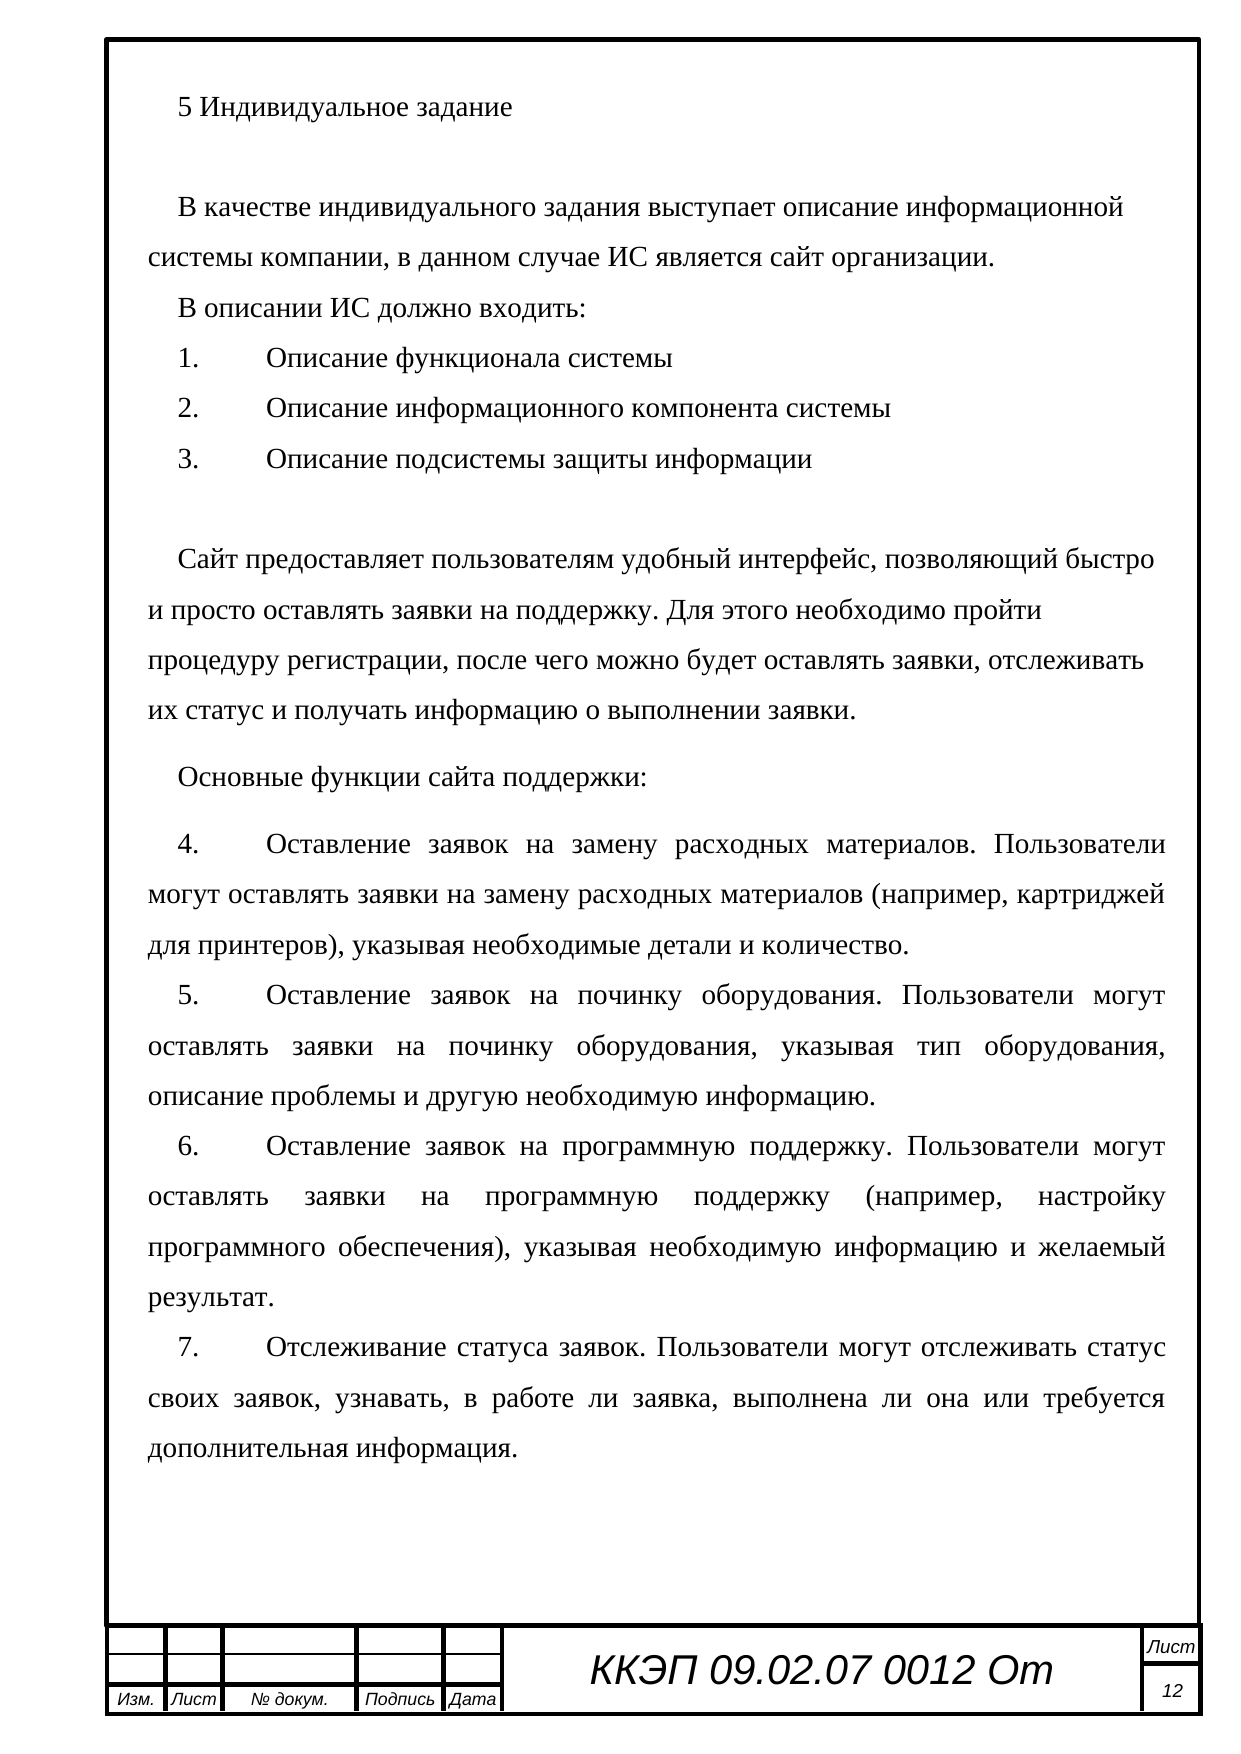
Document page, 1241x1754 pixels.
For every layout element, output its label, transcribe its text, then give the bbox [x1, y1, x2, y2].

text Сайт предоставляет пользователям удобный интерфейс, позволяющий быстро и просто оставлять заявки на поддержку. Для этого необходимо пройти процедуру регистрации, после чего можно будет оставлять заявки, отслеживать их статус и получать информацию о выполнении заявки. [148, 541, 1167, 726]
list Оставление заявок на программную поддержку. Пользователи могут оставлять заявки на программную поддержку (например, настройку программного обеспечения), указывая необходимую информацию и желаемый результат. [148, 1128, 1167, 1313]
list Отслеживание статуса заявок. Пользователи могут отслеживать статус своих заявок, узнавать, в работе ли заявка, выполнена ли она или требуется дополнительная информация. [148, 1329, 1167, 1464]
list Описание информационного компонента системы [148, 391, 1167, 424]
list 5 Индивидуальное задание [148, 89, 1167, 122]
text Основные функции сайта поддержки: [148, 759, 1167, 793]
text В описании ИС должно входить: [148, 290, 1167, 323]
list Оставление заявок на починку оборудования. Пользователи могут оставлять заявки на починку оборудования, указывая тип оборудования, описание проблемы и другую необходимую информацию. [148, 977, 1167, 1111]
text В качестве индивидуального задания выступает описание информационной системы компании, в данном случае ИС является сайт организации. [148, 189, 1167, 273]
list Описание подсистемы защиты информации [148, 441, 1167, 474]
list Описание функционала системы [148, 340, 1167, 374]
list Оставление заявок на замену расходных материалов. Пользователи могут оставлять заявки на замену расходных материалов (например, картриджей для принтеров), указывая необходимые детали и количество. [148, 826, 1167, 961]
